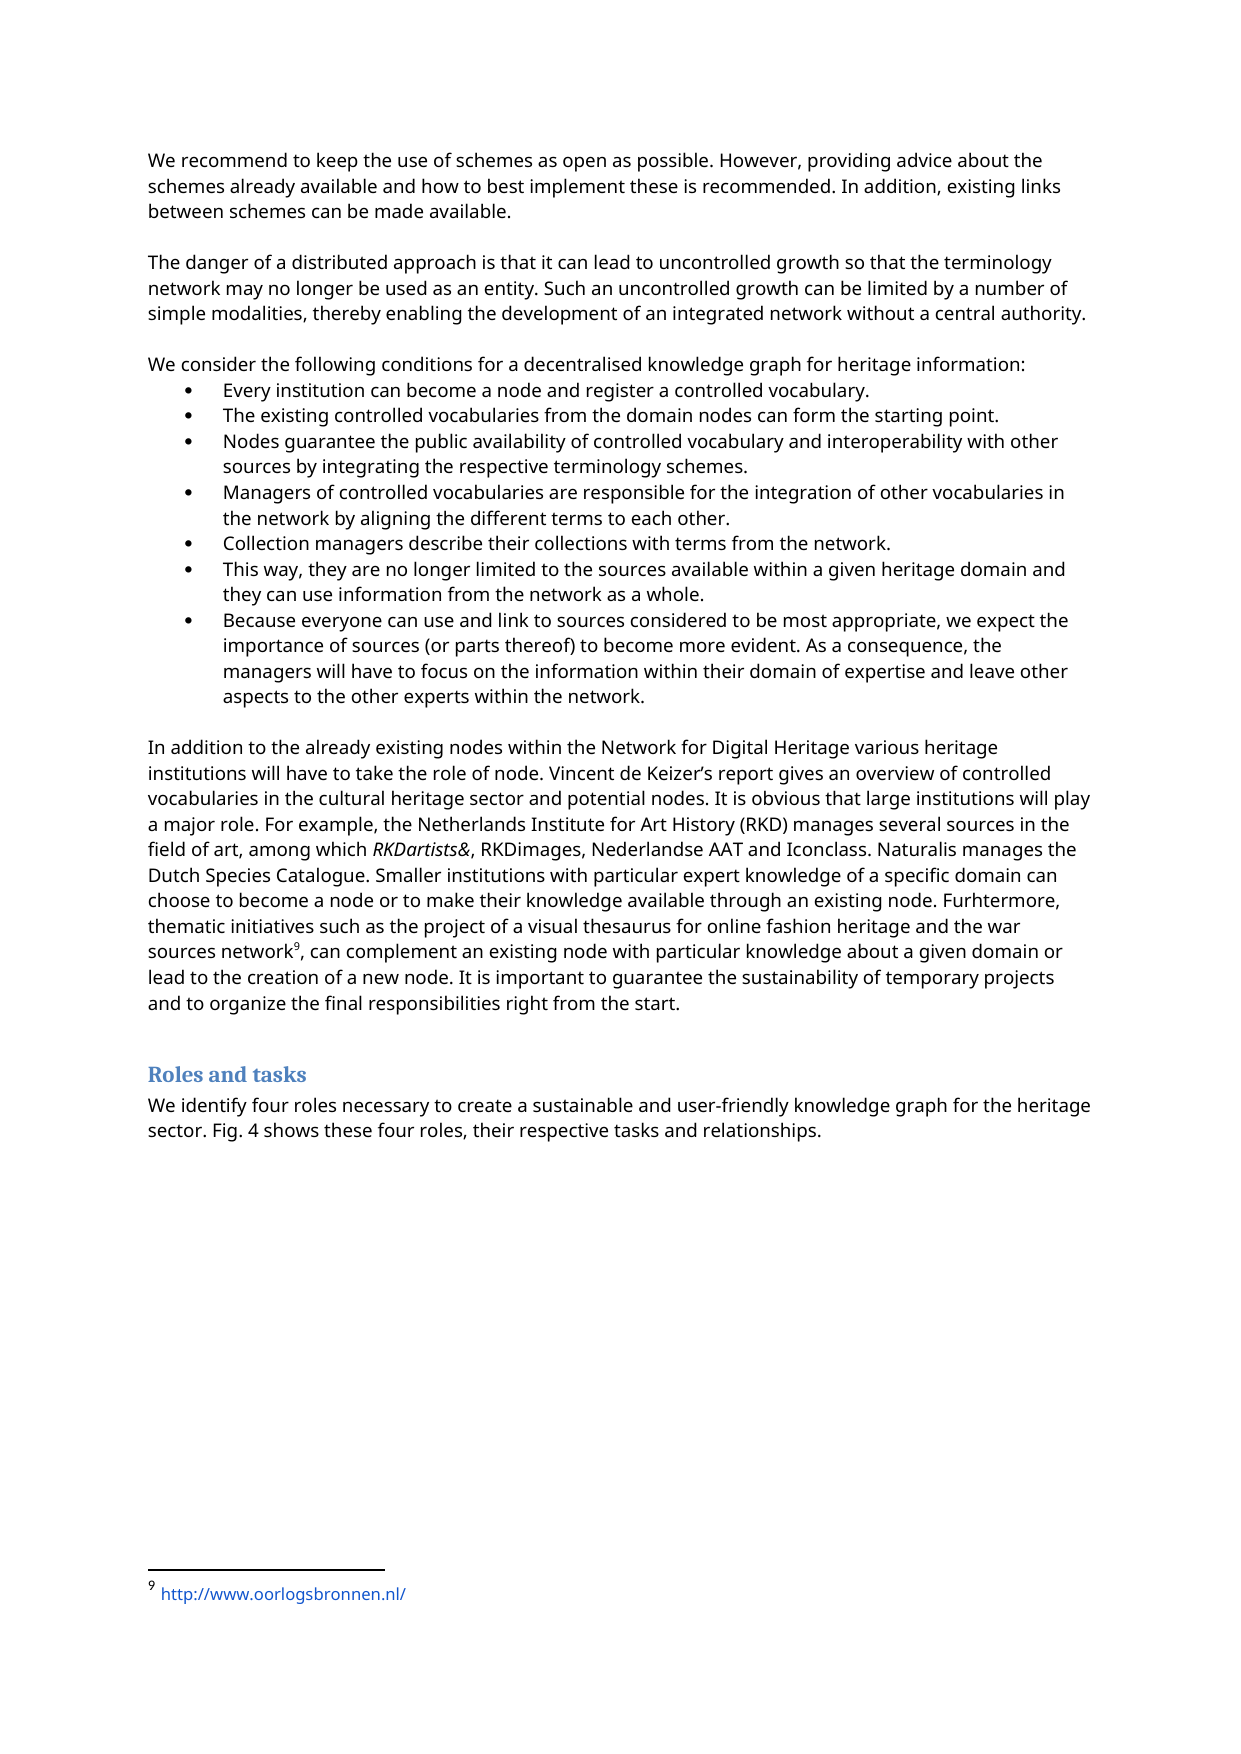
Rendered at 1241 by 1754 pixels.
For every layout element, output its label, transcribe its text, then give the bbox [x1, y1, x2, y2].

subtitle Roles and tasks [148, 1062, 1093, 1088]
list Because everyone can use and link to sources considered to be most appropriate, we expect the importance of sources (or parts thereof) to become more evident. As a consequence, the managers will have to focus on the information within their domain of expertise and leave other aspects to the other experts within the network. [185, 607, 1093, 709]
list The existing controlled vocabularies from the domain nodes can form the starting point. [185, 403, 1093, 428]
list Every institution can become a node and register a controlled vocabulary. [185, 377, 1093, 403]
text We identify four roles necessary to create a sustainable and user-friendly knowledge graph for the heritage sector. Fig. 4 shows these four roles, their respective tasks and relationships. [148, 1092, 1093, 1143]
text We recommend to keep the use of schemes as open as possible. However, providing advice about the schemes already available and how to best implement these is recommended. In addition, existing links between schemes can be made available. [148, 148, 1093, 224]
list This way, they are no longer limited to the sources available within a given heritage domain and they can use information from the network as a whole. [185, 556, 1093, 607]
text We consider the following conditions for a decentralised knowledge graph for heritage information: [148, 352, 1093, 377]
list Managers of controlled vocabularies are responsible for the integration of other vocabularies in the network by aligning the different terms to each other. [185, 479, 1093, 530]
text In addition to the already existing nodes within the Network for Digital Heritage various heritage institutions will have to take the role of node. Vincent de Keizer’s report gives an overview of controlled vocabularies in the cultural heritage sector and potential nodes. It is obvious that large institutions will play a major role. For example, the Netherlands Institute for Art History (RKD) manages several sources in the field of art, among which RKDartists&, RKDimages, Nederlandse AAT and Iconclass. Naturalis manages the Dutch Species Catalogue. Smaller institutions with particular expert knowledge of a specific domain can choose to become a node or to make their knowledge available through an existing node. Furhtermore, thematic initiatives such as the project of a visual thesaurus for online fashion heritage and the war sources network, can complement an existing node with particular knowledge about a given domain or lead to the creation of a new node. It is important to guarantee the sustainability of temporary projects and to organize the final responsibilities right from the start. [148, 734, 1093, 1015]
list Collection managers describe their collections with terms from the network. [185, 530, 1093, 556]
list Nodes guarantee the public availability of controlled vocabulary and interoperability with other sources by integrating the respective terminology schemes. [185, 428, 1093, 479]
text The danger of a distributed approach is that it can lead to uncontrolled growth so that the terminology network may no longer be used as an entity. Such an uncontrolled growth can be limited by a number of simple modalities, thereby enabling the development of an integrated network without a central authority. [148, 250, 1093, 326]
